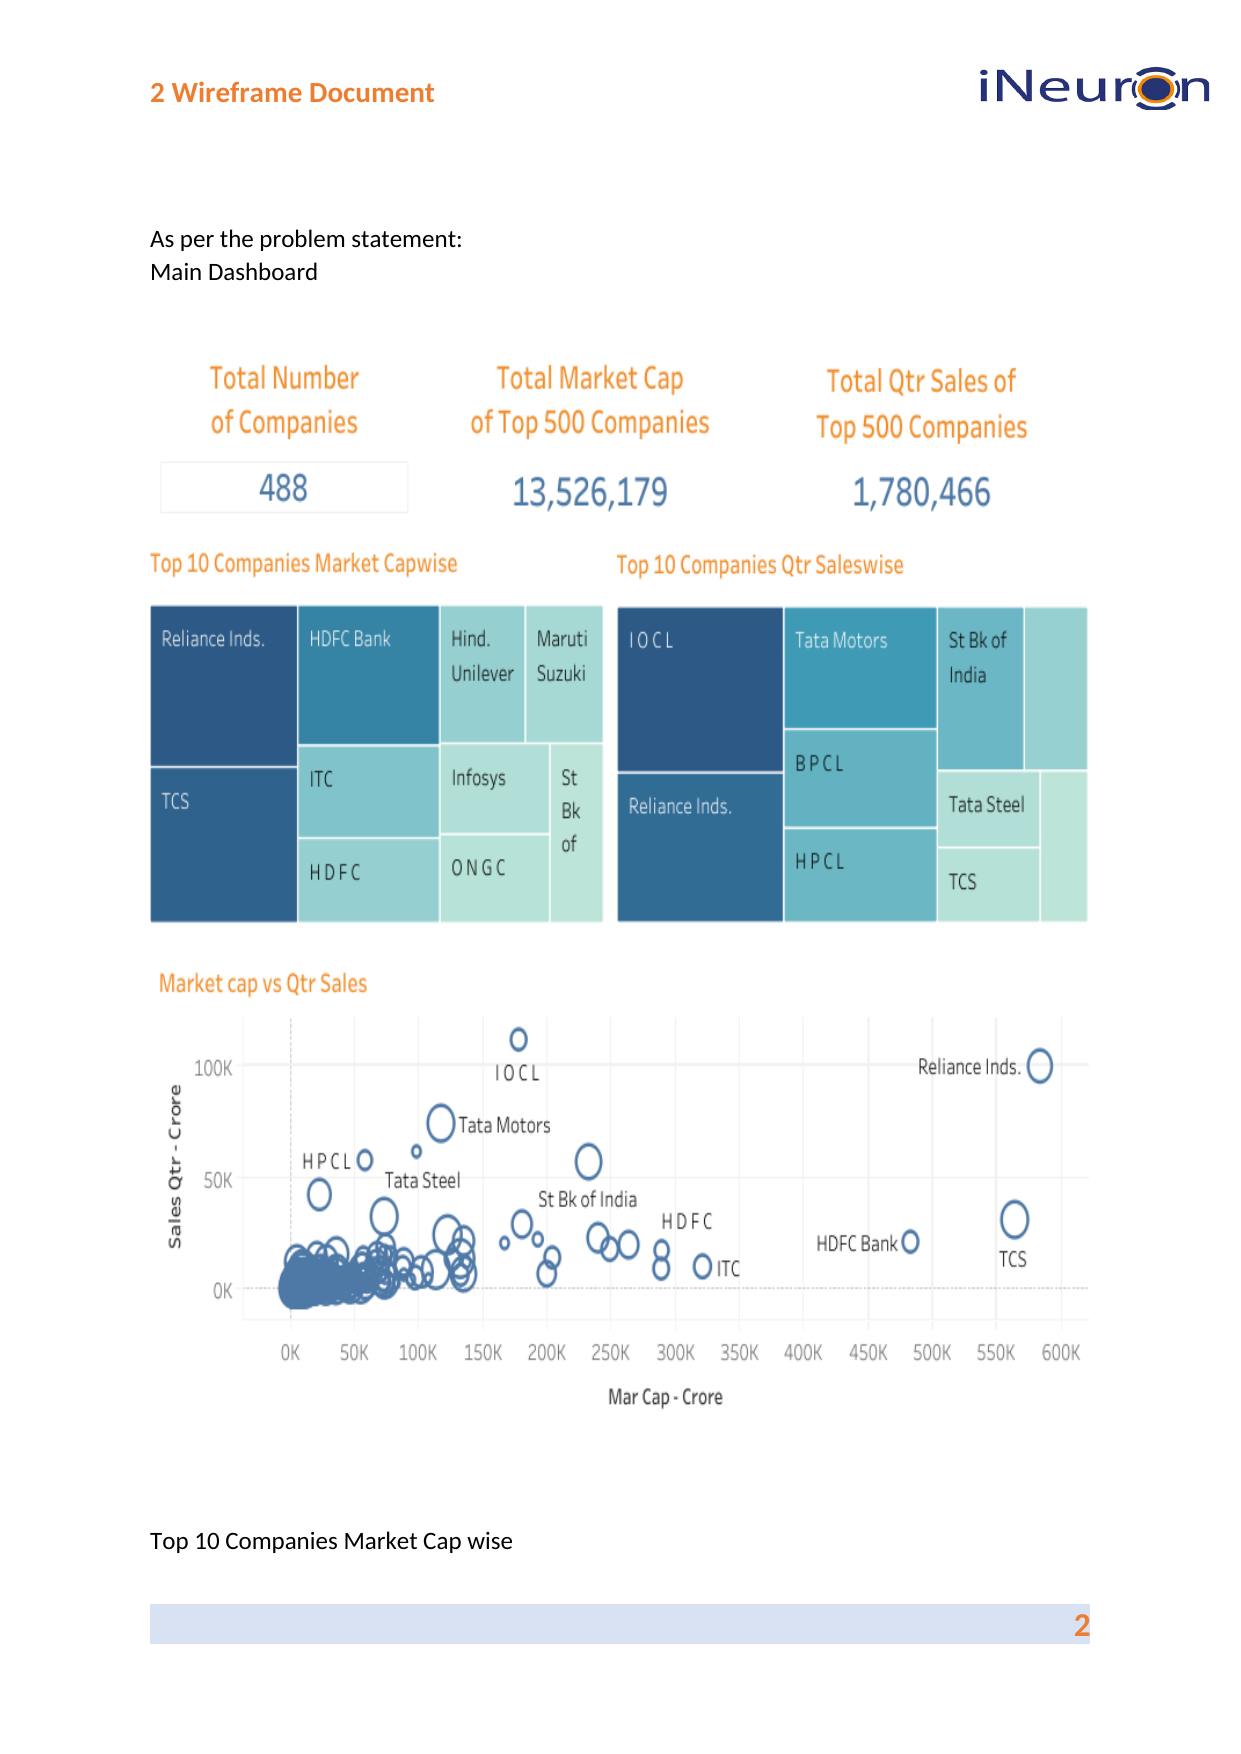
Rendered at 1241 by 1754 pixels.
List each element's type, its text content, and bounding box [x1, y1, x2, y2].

text Main Dashboard [150, 256, 1090, 286]
text As per the problem statement: [150, 223, 1090, 253]
picture [150, 321, 1090, 1425]
text Top 10 Companies Market Cap wise [150, 1525, 1090, 1556]
picture [975, 62, 1210, 110]
